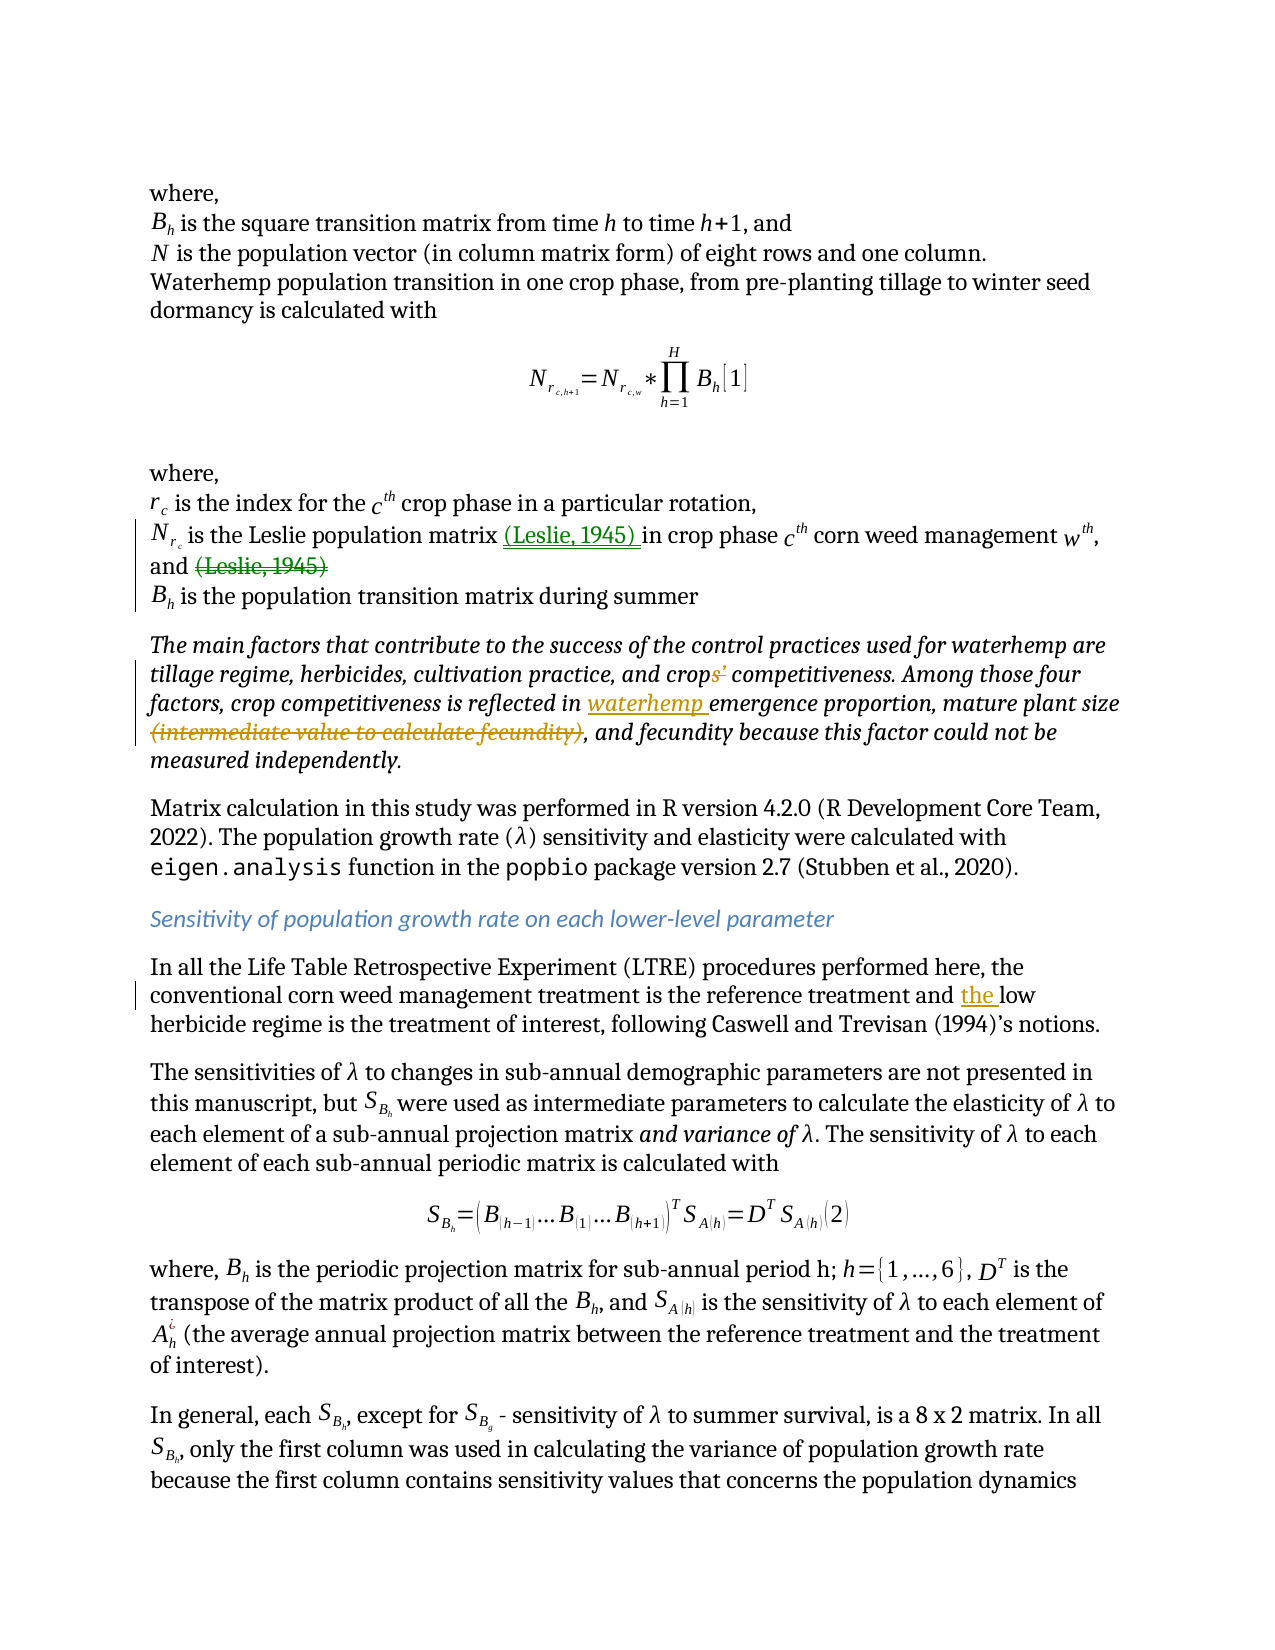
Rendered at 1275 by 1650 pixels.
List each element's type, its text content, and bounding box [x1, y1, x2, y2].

subtitle Sensitivity of population growth rate on each lower-level parameter [150, 903, 1125, 934]
text where, is the periodic projection matrix for sub-annual period h; , is the transpose of the matrix product of all the , and is the sensitivity of to each element of (the average annual projection matrix between the reference treatment and the treatment of interest). [150, 1254, 1125, 1380]
text The sensitivities of to changes in sub-annual demographic parameters are not presented in this manuscript, but were used as intermediate parameters to calculate the elasticity of to each element of a sub-annual projection matrix and variance of . The sensitivity of to each element of each sub-annual periodic matrix is calculated with [150, 1057, 1125, 1177]
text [150, 1399, 1125, 1494]
text Matrix calculation in this study was performed in R version 4.2.0 (R Development Core Team, 2022). The population growth rate () sensitivity and elasticity were calculated with eigen.analysis function in the popbio package version 2.7 (Stubben et al., 2020). [150, 794, 1125, 882]
text In all the Life Table Retrospective Experiment (LTRE) procedures performed here, the conventional corn weed management treatment is the reference treatment and low herbicide regime is the treatment of interest, following Caswell and Trevisan (1994)’s notions. [150, 952, 1125, 1039]
text where, is the square transition matrix from time to time , and is the population vector (in column matrix form) of eight rows and one column. Waterhemp population transition in one crop phase, from pre-planting tillage to winter seed dormancy is calculated with [150, 150, 1125, 325]
text The main factors that contribute to the success of the control practices used for waterhemp are tillage regime, herbicides, cultivation practice, and crop competitiveness. Among those four factors, crop competitiveness is reflected in emergence proportion, mature plant size, and fecundity because this factor could not be measured independently. [150, 631, 1125, 775]
text where, is the index for the crop phase in a particular rotation, is the Leslie population matrix in crop phase corn weed management , and is the population transition matrix during summer [150, 430, 1125, 612]
